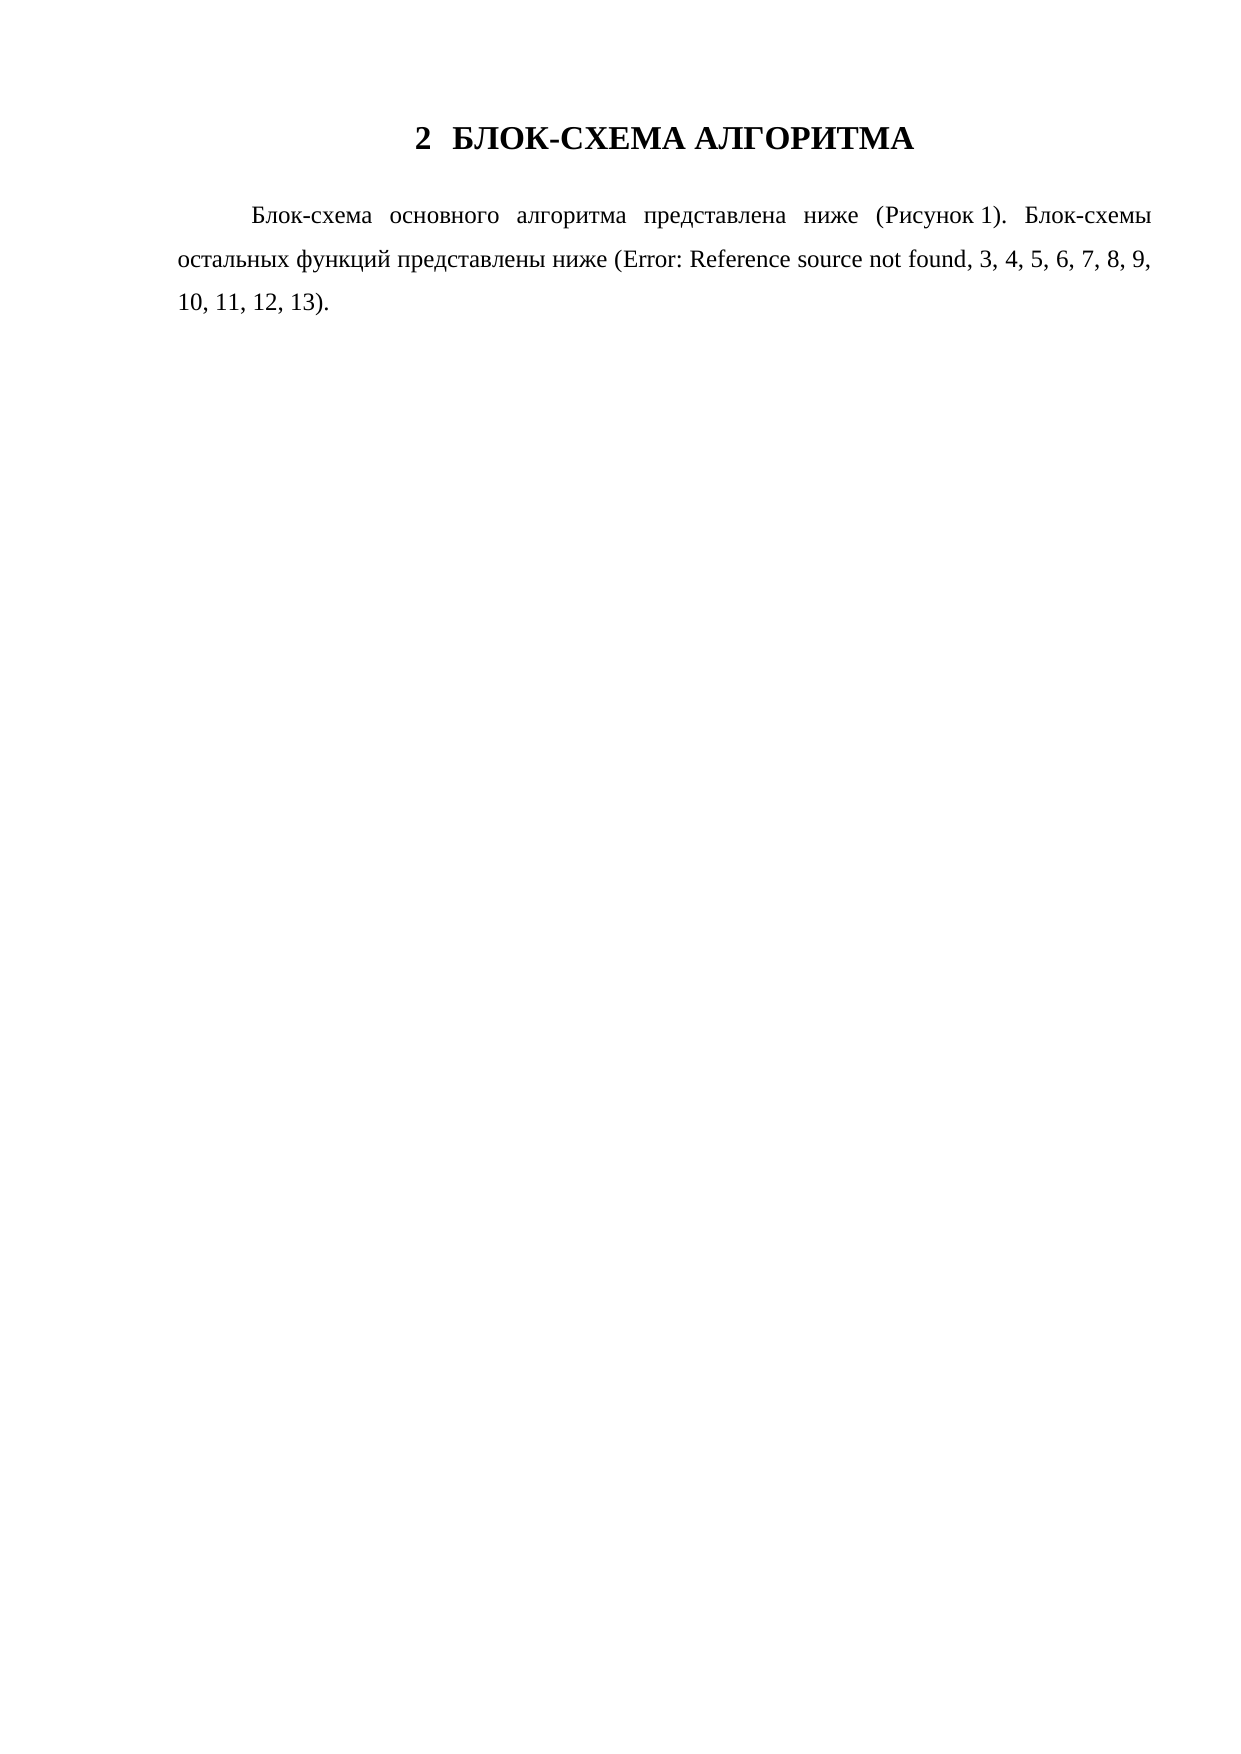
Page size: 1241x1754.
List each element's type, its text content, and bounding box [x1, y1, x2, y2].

text Блок-схема алгоритма [177, 118, 1152, 156]
